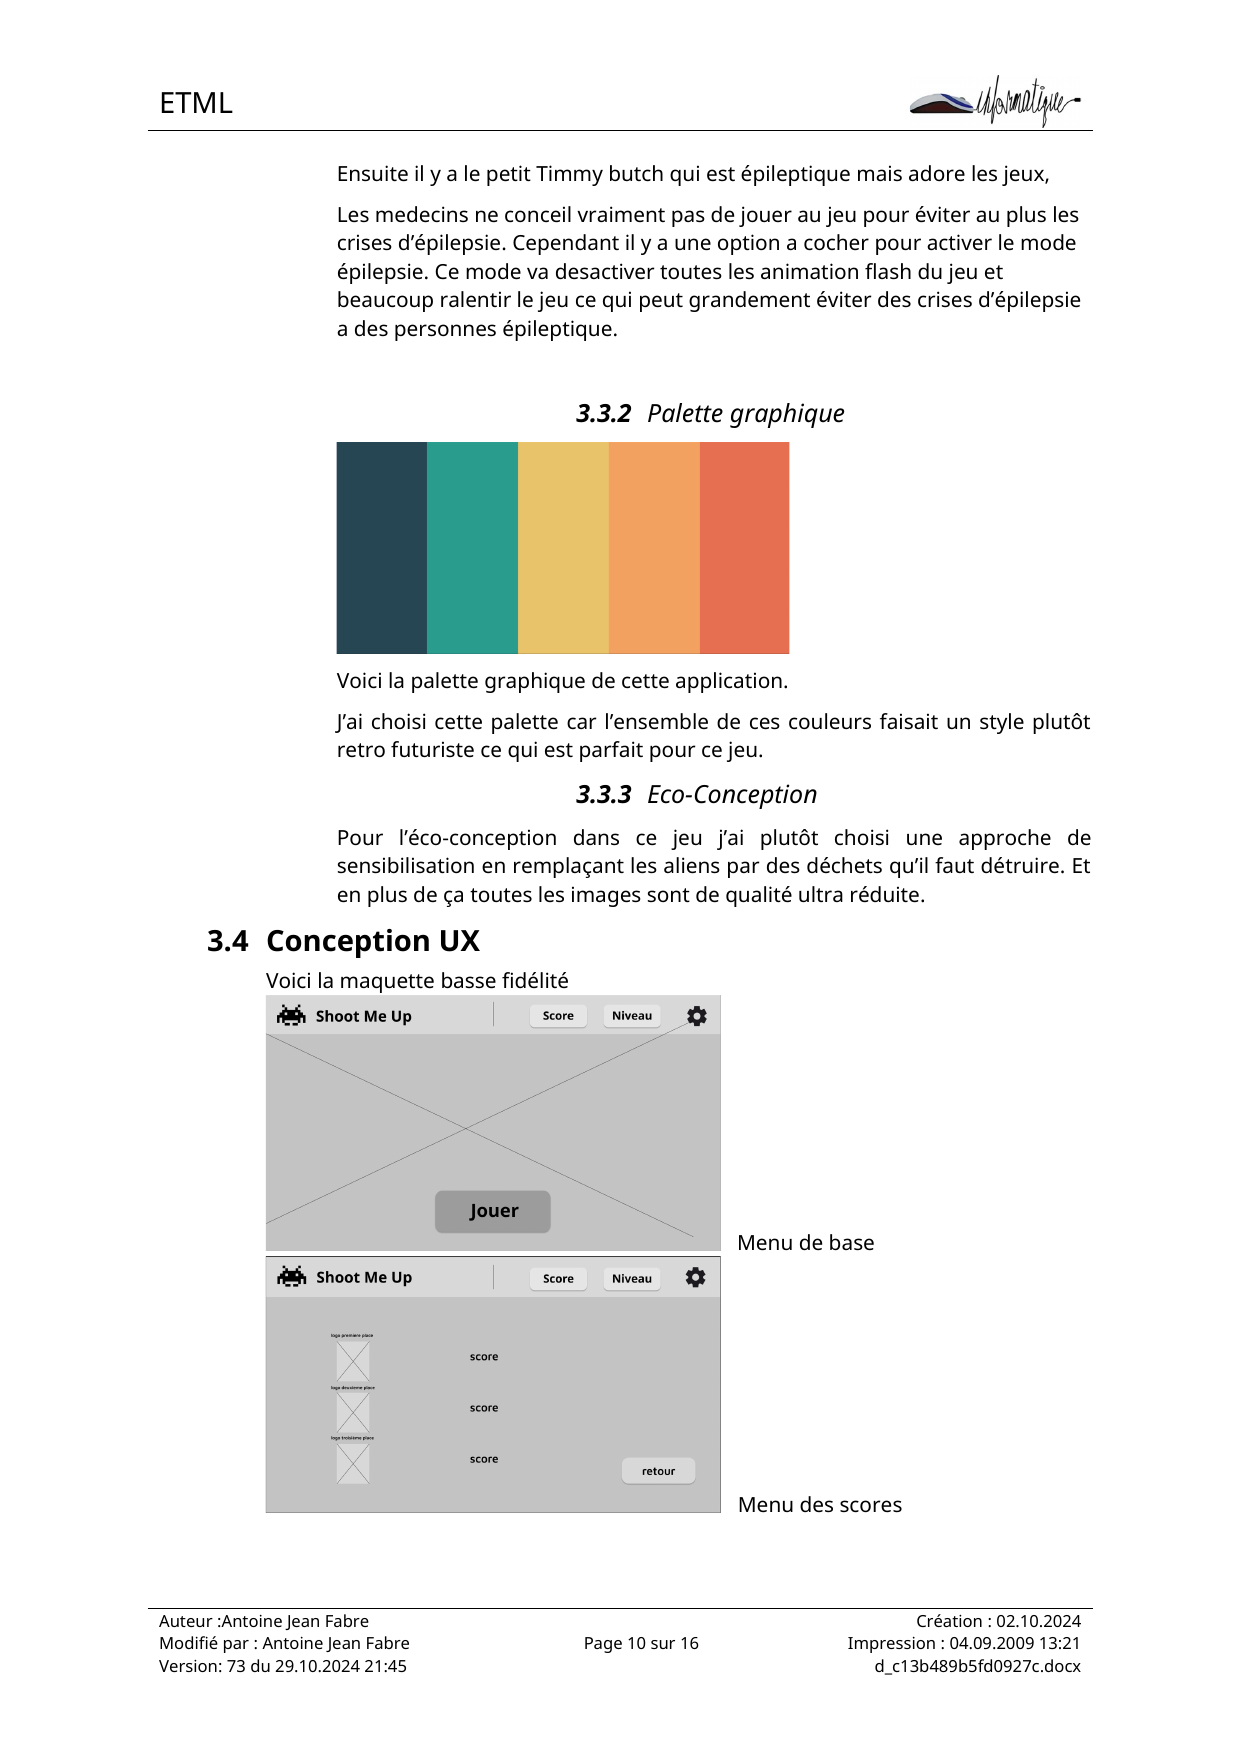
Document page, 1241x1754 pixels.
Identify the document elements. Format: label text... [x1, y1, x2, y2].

subtitle Eco-Conception [576, 776, 1092, 810]
text Les medecins ne conceil vraiment pas de jouer au jeu pour éviter au plus les crises d’épilepsie. Cependant il y a une option a cocher pour activer le mode épilepsie. Ce mode va desactiver toutes les animation flash du jeu et beaucoup ralentir le jeu ce qui peut grandement éviter des crises d’épilepsie a des personnes épileptique. [337, 200, 1092, 342]
text Voici la palette graphique de cette application. [337, 666, 1092, 694]
picture [265, 1256, 721, 1513]
text J’ai choisi cette palette car l’ensemble de ces couleurs faisait un style plutôt retro futuriste ce qui est parfait pour ce jeu. [337, 707, 1092, 764]
text Ensuite il y a le petit Timmy butch qui est épileptique mais adore les jeux, [337, 159, 1092, 188]
text Pour l’éco-conception dans ce jeu j’ai plutôt choisi une approche de sensibilisation en remplaçant les aliens par des déchets qu’il faut détruire. Et en plus de ça toutes les images sont de qualité ultra réduite. [337, 823, 1092, 908]
picture [336, 442, 790, 654]
subtitle Palette graphique [576, 396, 1092, 430]
picture [265, 995, 721, 1251]
subtitle Conception UX [207, 921, 1092, 960]
picture [909, 75, 1082, 128]
text Voici la maquette basse fidélité [266, 967, 1092, 995]
